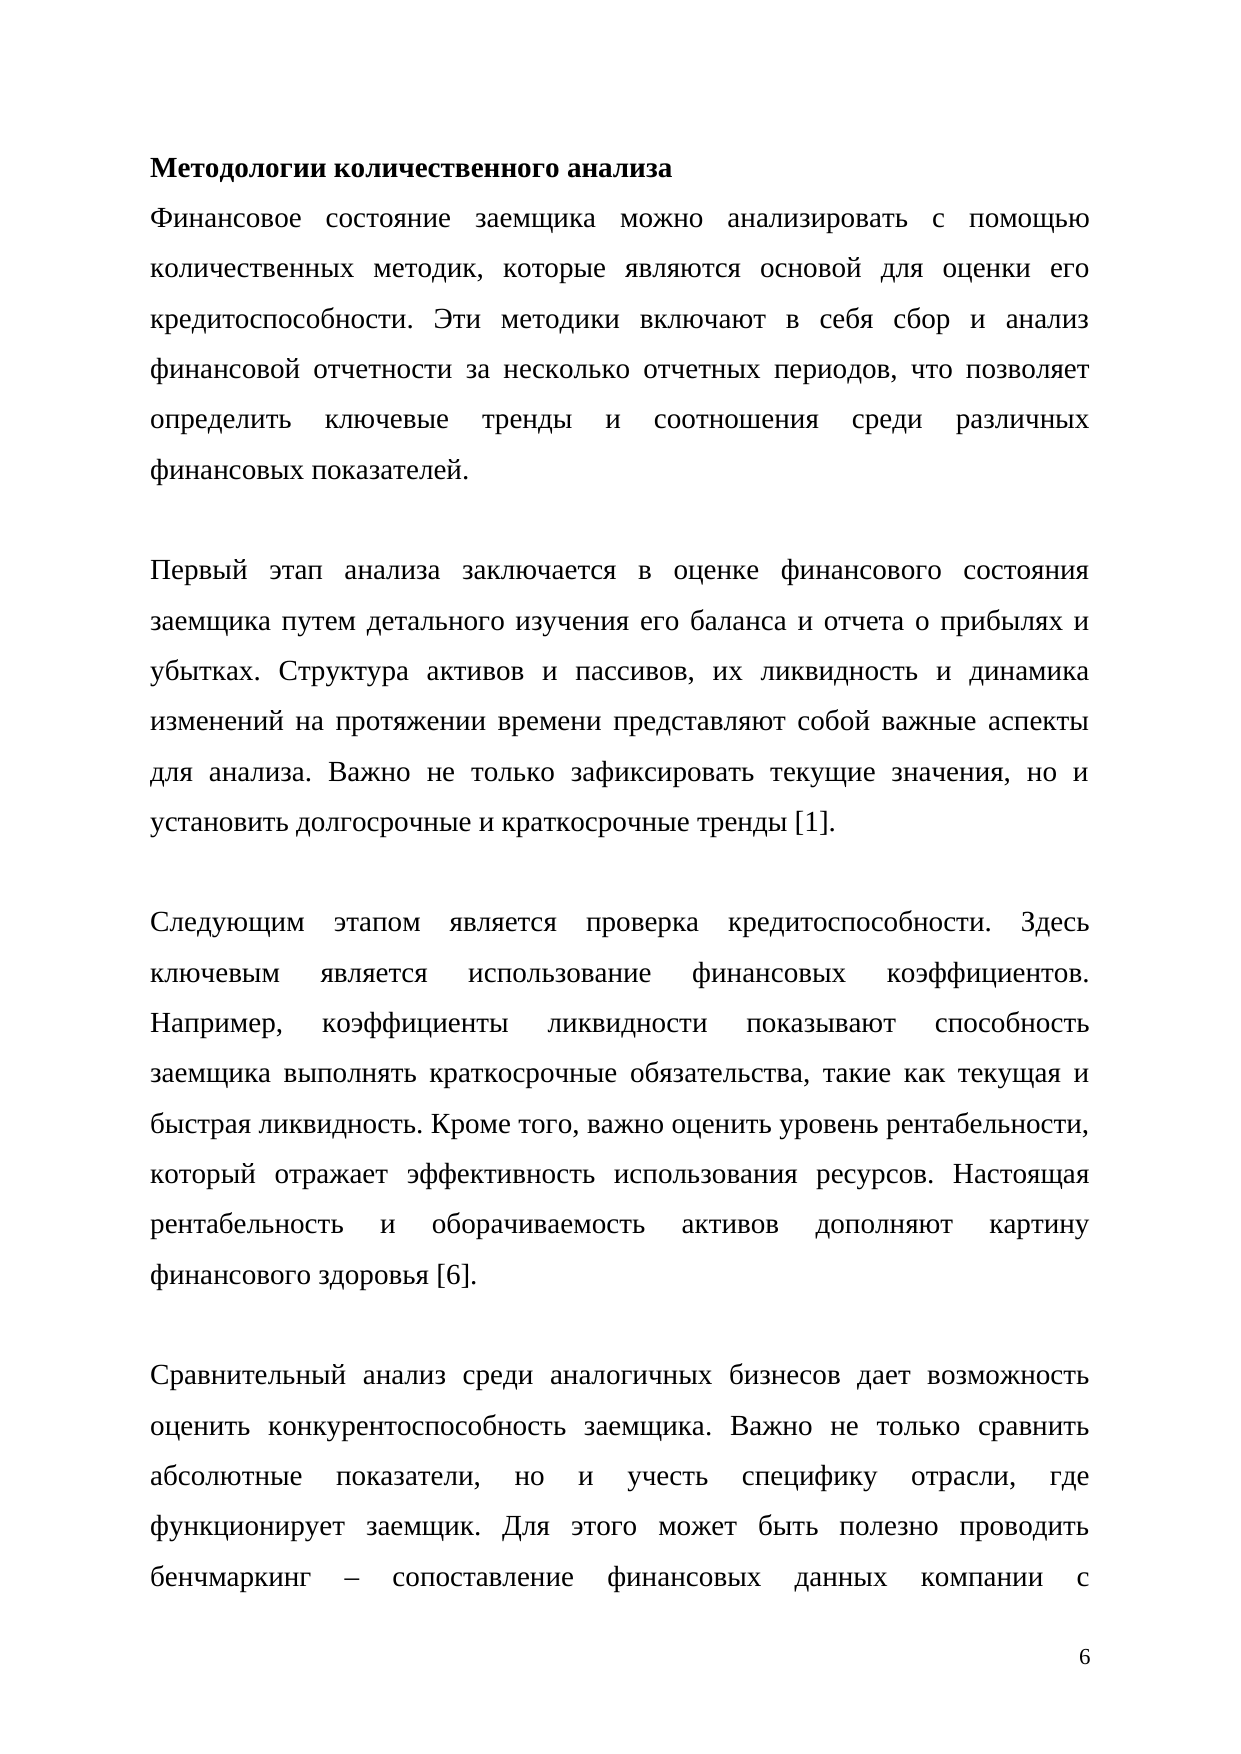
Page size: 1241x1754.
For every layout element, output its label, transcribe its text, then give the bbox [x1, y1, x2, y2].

text Следующим этапом является проверка кредитоспособности. Здесь ключевым является использование финансовых коэффициентов. Например, коэффициенты ликвидности показывают способность заемщика выполнять краткосрочные обязательства, такие как текущая и быстрая ликвидность. Кроме того, важно оценить уровень рентабельности, который отражает эффективность использования ресурсов. Настоящая рентабельность и оборачиваемость активов дополняют картину финансового здоровья [6]. [150, 904, 1090, 1290]
text Первый этап анализа заключается в оценке финансового состояния заемщика путем детального изучения его баланса и отчета о прибылях и убытках. Структура активов и пассивов, их ликвидность и динамика изменений на протяжении времени представляют собой важные аспекты для анализа. Важно не только зафиксировать текущие значения, но и установить долгосрочные и краткосрочные тренды [1]. [150, 552, 1090, 837]
text Методологии количественного анализа [150, 150, 1090, 183]
text Финансовое состояние заемщика можно анализировать с помощью количественных методик, которые являются основой для оценки его кредитоспособности. Эти методики включают в себя сбор и анализ финансовой отчетности за несколько отчетных периодов, что позволяет определить ключевые тренды и соотношения среди различных финансовых показателей. [150, 200, 1090, 485]
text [150, 1357, 1090, 1592]
